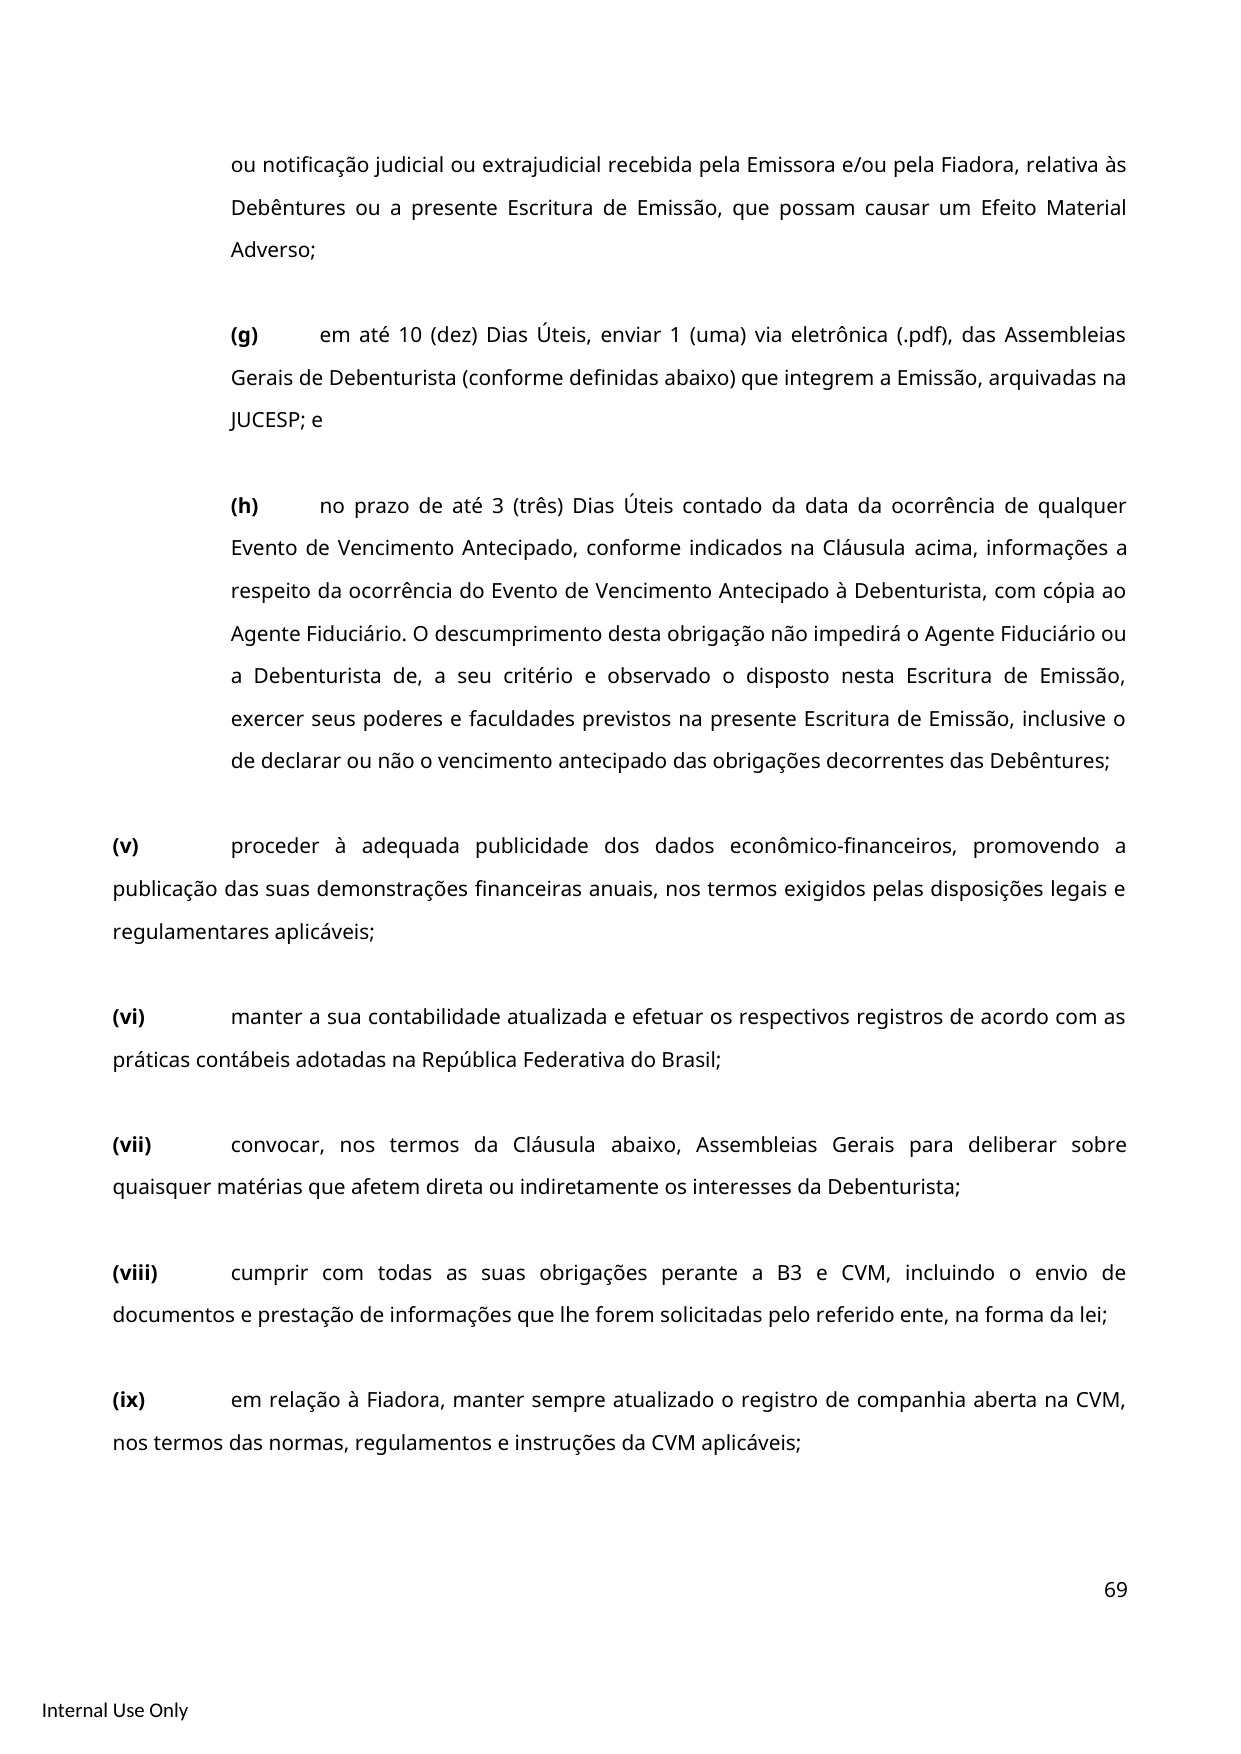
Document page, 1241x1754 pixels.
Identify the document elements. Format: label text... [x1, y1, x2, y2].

list cumprir com todas as suas obrigações perante a B3 e CVM, incluindo o envio de documentos e prestação de informações que lhe forem solicitadas pelo referido ente, na forma da lei; [112, 1258, 1128, 1329]
list no prazo de até 3 (três) Dias Úteis contado da data da ocorrência de qualquer Evento de Vencimento Antecipado, conforme indicados na Cláusula 6 acima, informações a respeito da ocorrência do Evento de Vencimento Antecipado à Debenturista, com cópia ao Agente Fiduciário. O descumprimento desta obrigação não impedirá o Agente Fiduciário ou a Debenturista de, a seu critério e observado o disposto nesta Escritura de Emissão, exercer seus poderes e faculdades previstos na presente Escritura de Emissão, inclusive o de declarar ou não o vencimento antecipado das obrigações decorrentes das Debêntures; [231, 491, 1128, 775]
list convocar, nos termos da Cláusula 8 abaixo, Assembleias Gerais para deliberar sobre quaisquer matérias que afetem direta ou indiretamente os interesses da Debenturista; [112, 1130, 1128, 1201]
list manter a sua contabilidade atualizada e efetuar os respectivos registros de acordo com as práticas contábeis adotadas na República Federativa do Brasil; [112, 1002, 1128, 1073]
list em até 10 (dez) Dias Úteis, enviar 1 (uma) via eletrônica (.pdf), das Assembleias Gerais de Debenturista (conforme definidas abaixo) que integrem a Emissão, arquivadas na JUCESP; e [231, 320, 1128, 434]
list em relação à Fiadora, manter sempre atualizado o registro de companhia aberta na CVM, nos termos das normas, regulamentos e instruções da CVM aplicáveis; [112, 1386, 1128, 1457]
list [231, 150, 1128, 264]
list proceder à adequada publicidade dos dados econômico-financeiros, promovendo a publicação das suas demonstrações financeiras anuais, nos termos exigidos pelas disposições legais e regulamentares aplicáveis; [112, 832, 1128, 945]
